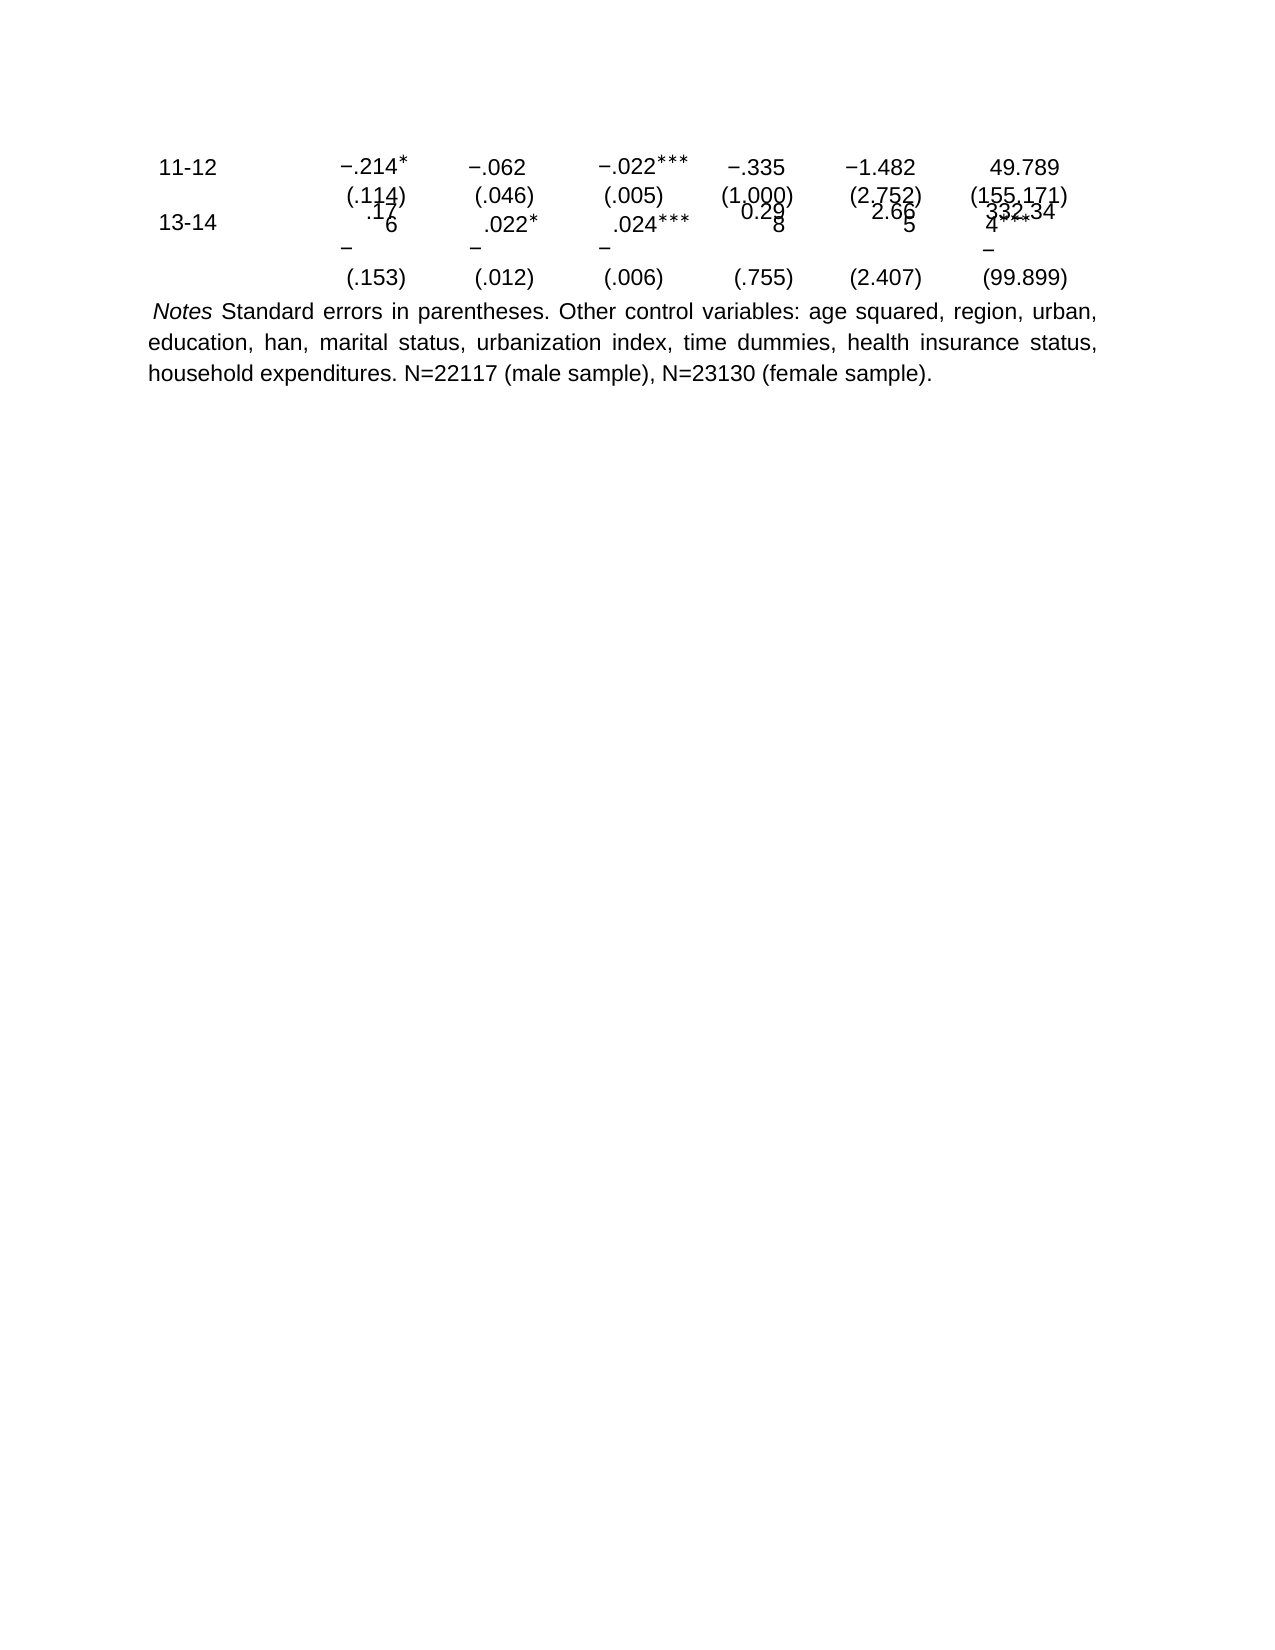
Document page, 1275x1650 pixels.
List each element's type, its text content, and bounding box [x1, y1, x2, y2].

text Notes Standard errors in parentheses. Other control variables: age squared, region, urban, education, han, marital status, urbanization index, time dummies, health insurance status, household expenditures. N=22117 (male sample), N=23130 (female sample). [148, 298, 1098, 386]
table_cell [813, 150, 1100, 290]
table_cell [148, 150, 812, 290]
